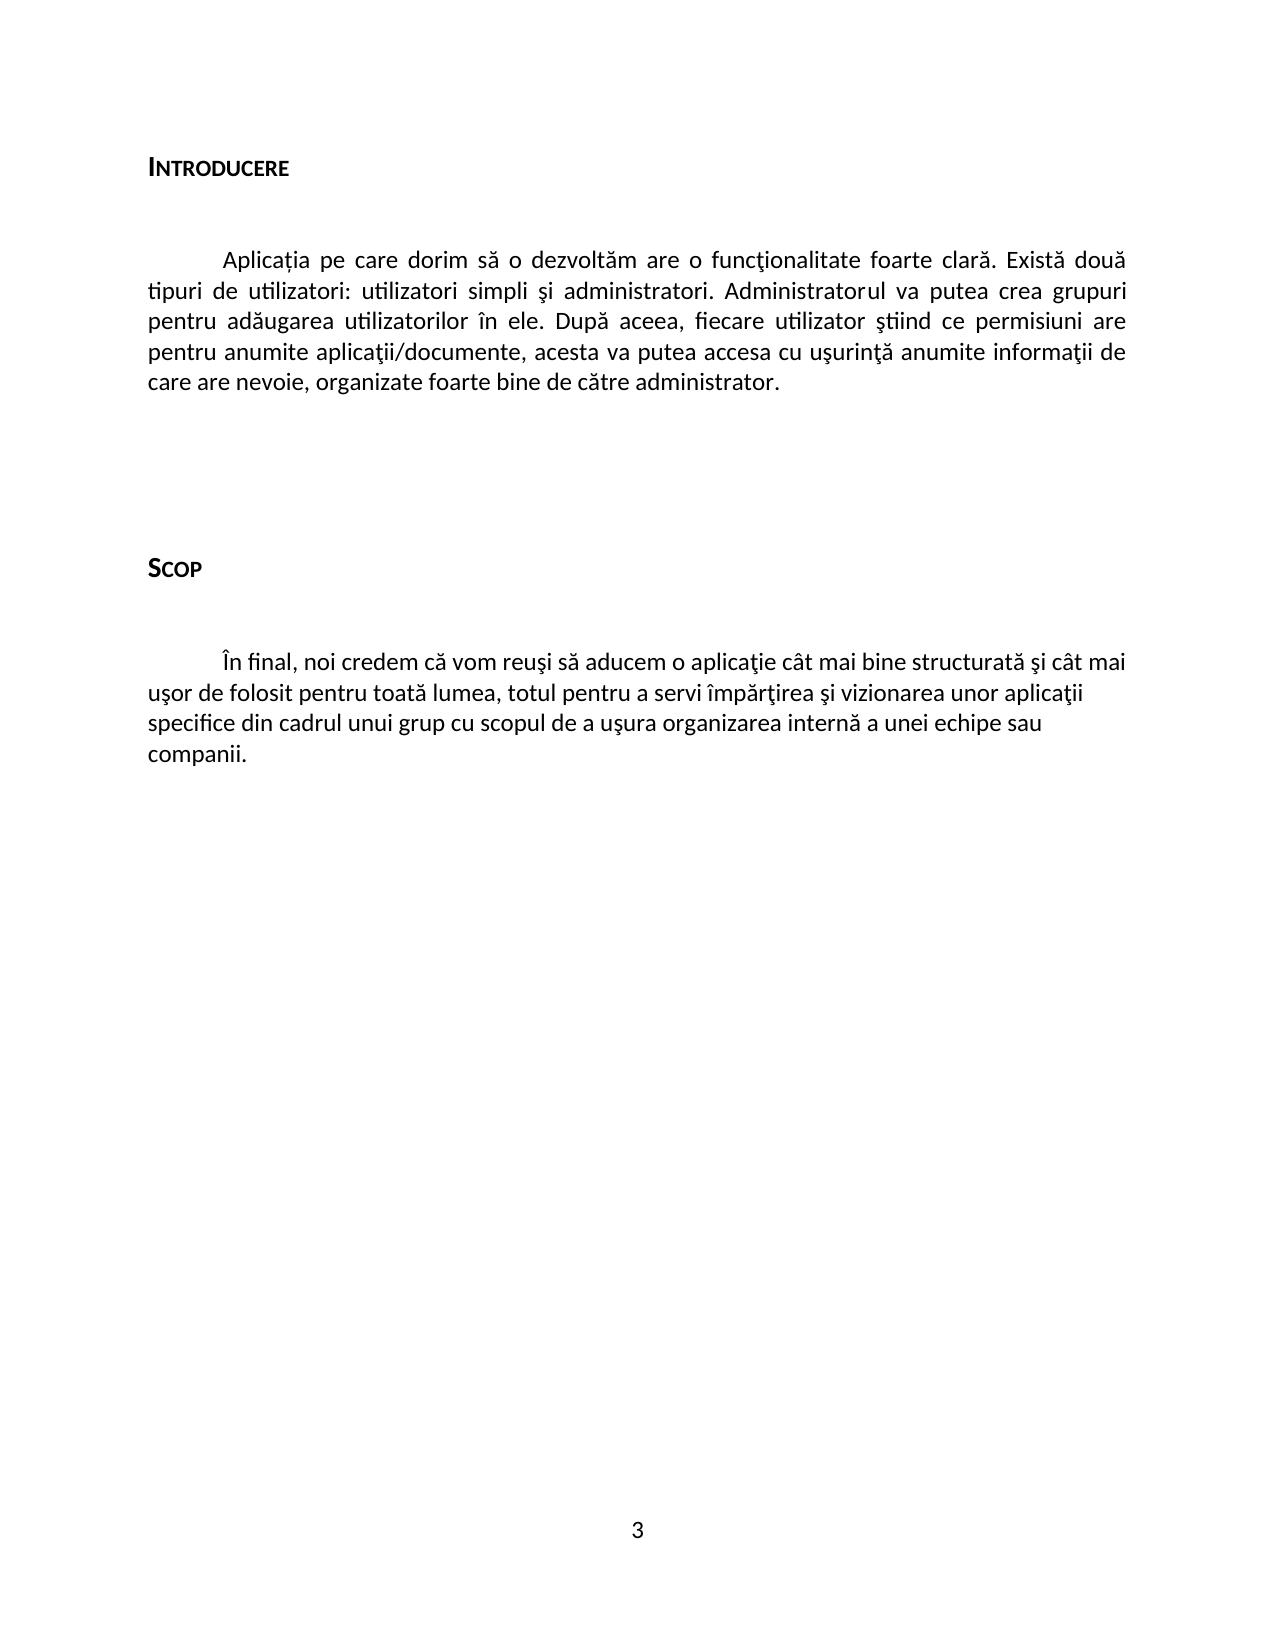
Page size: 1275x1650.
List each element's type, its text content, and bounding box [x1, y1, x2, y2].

subtitle Introducere [148, 148, 1127, 183]
text În final, noi credem că vom reuşi să aducem o aplicaţie cât mai bine structurată şi cât mai uşor de folosit pentru toată lumea, totul pentru a servi împărţirea şi vizionarea unor aplicaţii specifice din cadrul unui grup cu scopul de a uşura organizarea internă a unei echipe sau companii. [148, 646, 1127, 768]
subtitle Scop [148, 549, 1127, 585]
text Aplicația pe care dorim să o dezvoltăm are o funcţionalitate foarte clară. Există două tipuri de utilizatori: utilizatori simpli şi administratori. Administratorul va putea crea grupuri pentru adăugarea utilizatorilor în ele. După aceea, fiecare utilizator ştiind ce permisiuni are pentru anumite aplicaţii/documente, acesta va putea accesa cu uşurinţă anumite informaţii de care are nevoie, organizate foarte bine de către administrator. [148, 244, 1127, 397]
